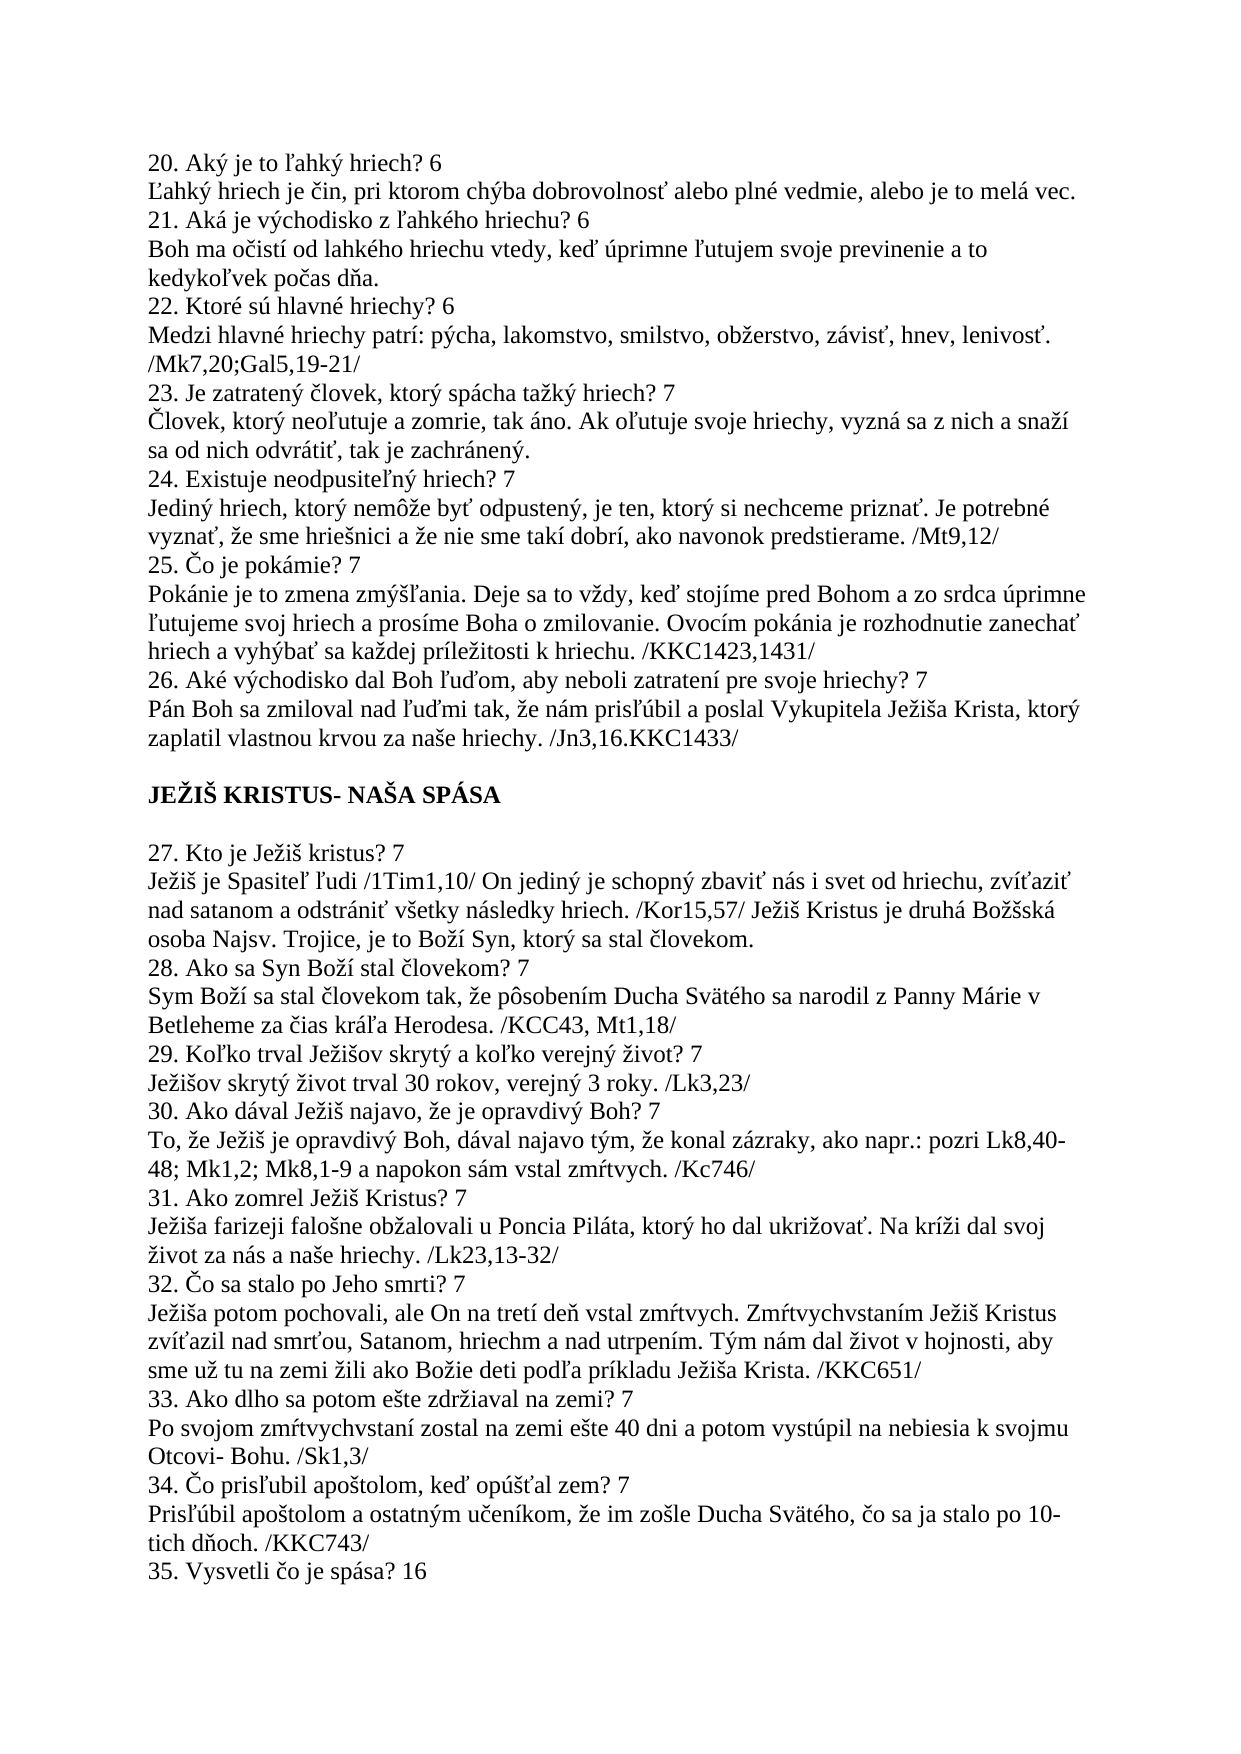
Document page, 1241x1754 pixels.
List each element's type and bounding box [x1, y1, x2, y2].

text [148, 148, 1093, 1585]
